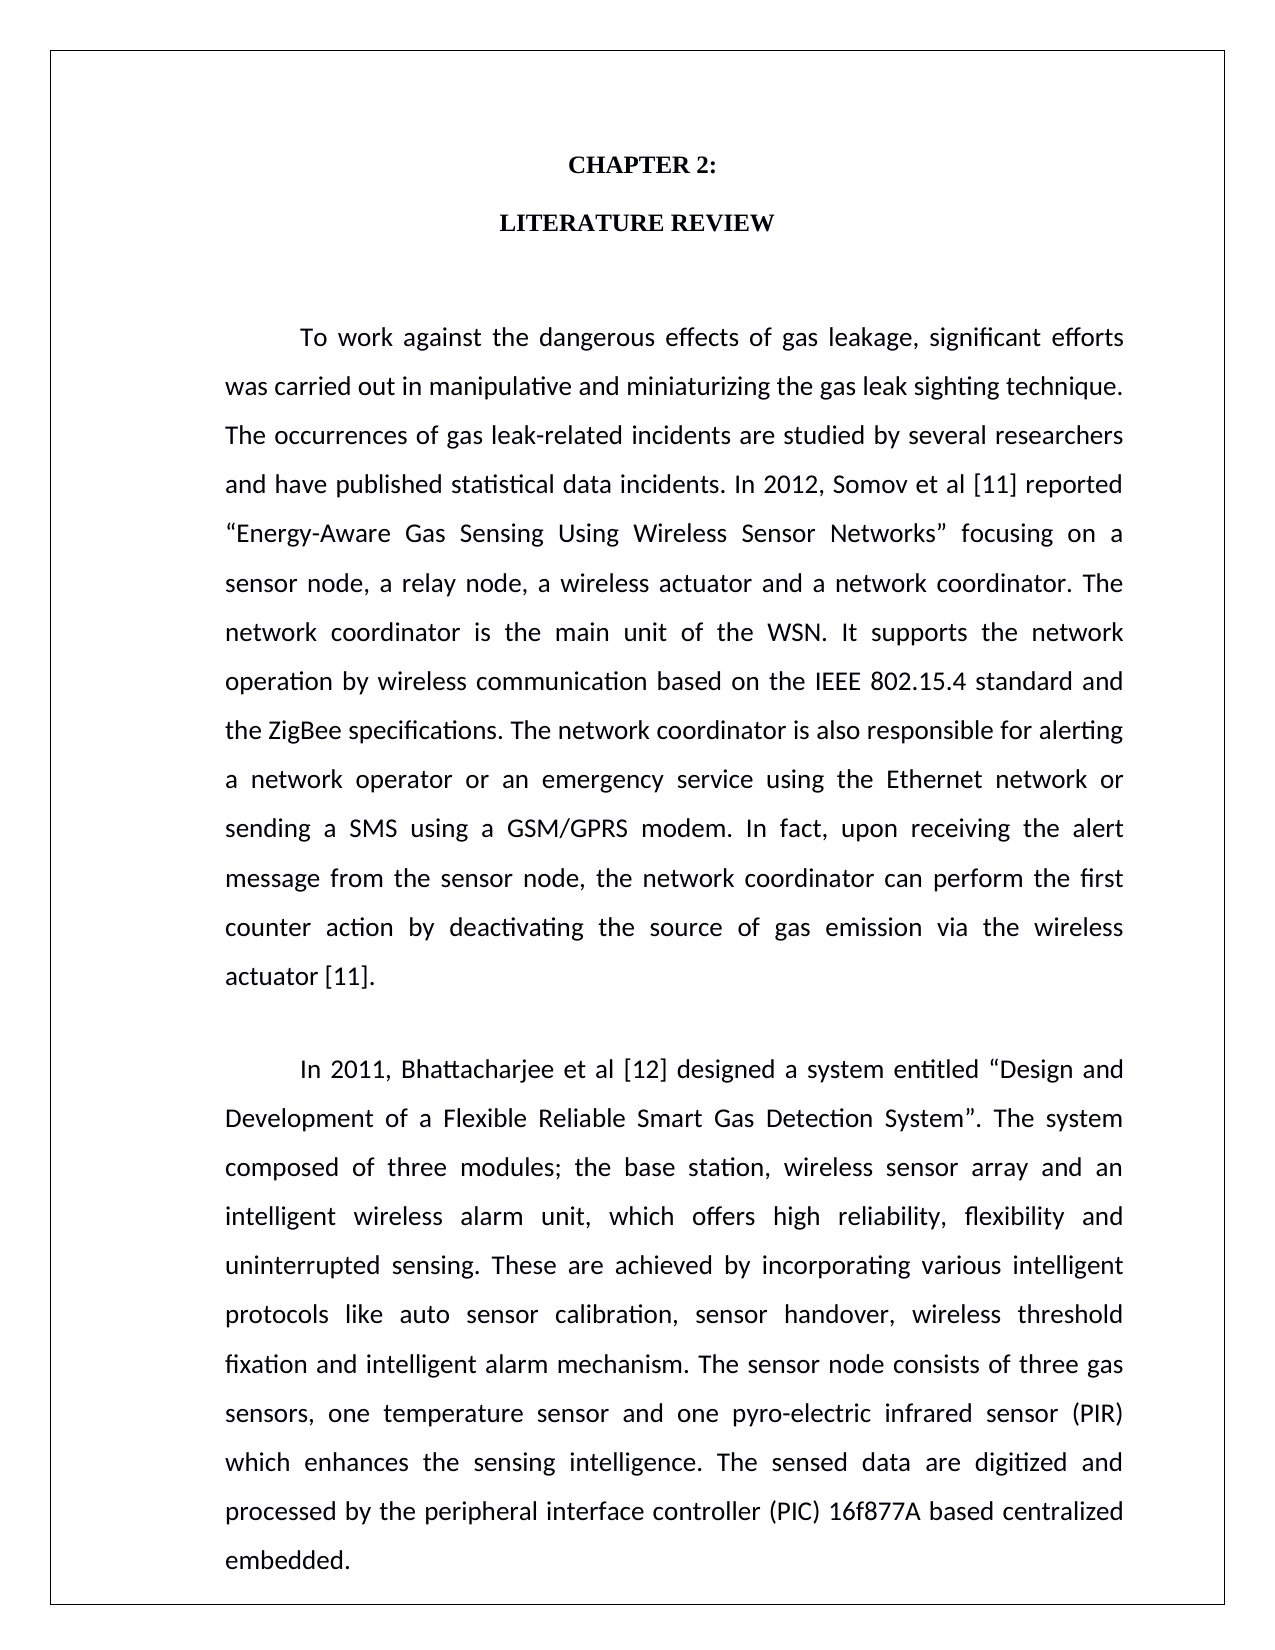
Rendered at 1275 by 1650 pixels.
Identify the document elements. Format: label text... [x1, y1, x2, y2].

text CHAPTER 2: [150, 150, 1125, 179]
text In 2011, Bhattacharjee et al [12] designed a system entitled “Design and Development of a Flexible Reliable Smart Gas Detection System”. The system composed of three modules; the base station, wireless sensor array and an intelligent wireless alarm unit, which offers high reliability, flexibility and uninterrupted sensing. These are achieved by incorporating various intelligent protocols like auto sensor calibration, sensor handover, wireless threshold fixation and intelligent alarm mechanism. The sensor node consists of three gas sensors, one temperature sensor and one pyro-electric infrared sensor (PIR) which enhances the sensing intelligence. The sensed data are digitized and processed by the peripheral interface controller (PIC) 16f877A based centralized embedded. [225, 1052, 1125, 1577]
text To work against the dangerous effects of gas leakage, significant efforts was carried out in manipulative and miniaturizing the gas leak sighting technique. The occurrences of gas leak-related incidents are studied by several researchers and have published statistical data incidents. In 2012, Somov et al [11] reported “Energy-Aware Gas Sensing Using Wireless Sensor Networks” focusing on a sensor node, a relay node, a wireless actuator and a network coordinator. The network coordinator is the main unit of the WSN. It supports the network operation by wireless communication based on the IEEE 802.15.4 standard and the ZigBee specifications. The network coordinator is also responsible for alerting a network operator or an emergency service using the Ethernet network or sending a SMS using a GSM/GPRS modem. In fact, upon receiving the alert message from the sensor node, the network coordinator can perform the first counter action by deactivating the source of gas emission via the wireless actuator [11]. [225, 320, 1125, 992]
text LITERATURE REVIEW [150, 208, 1125, 237]
